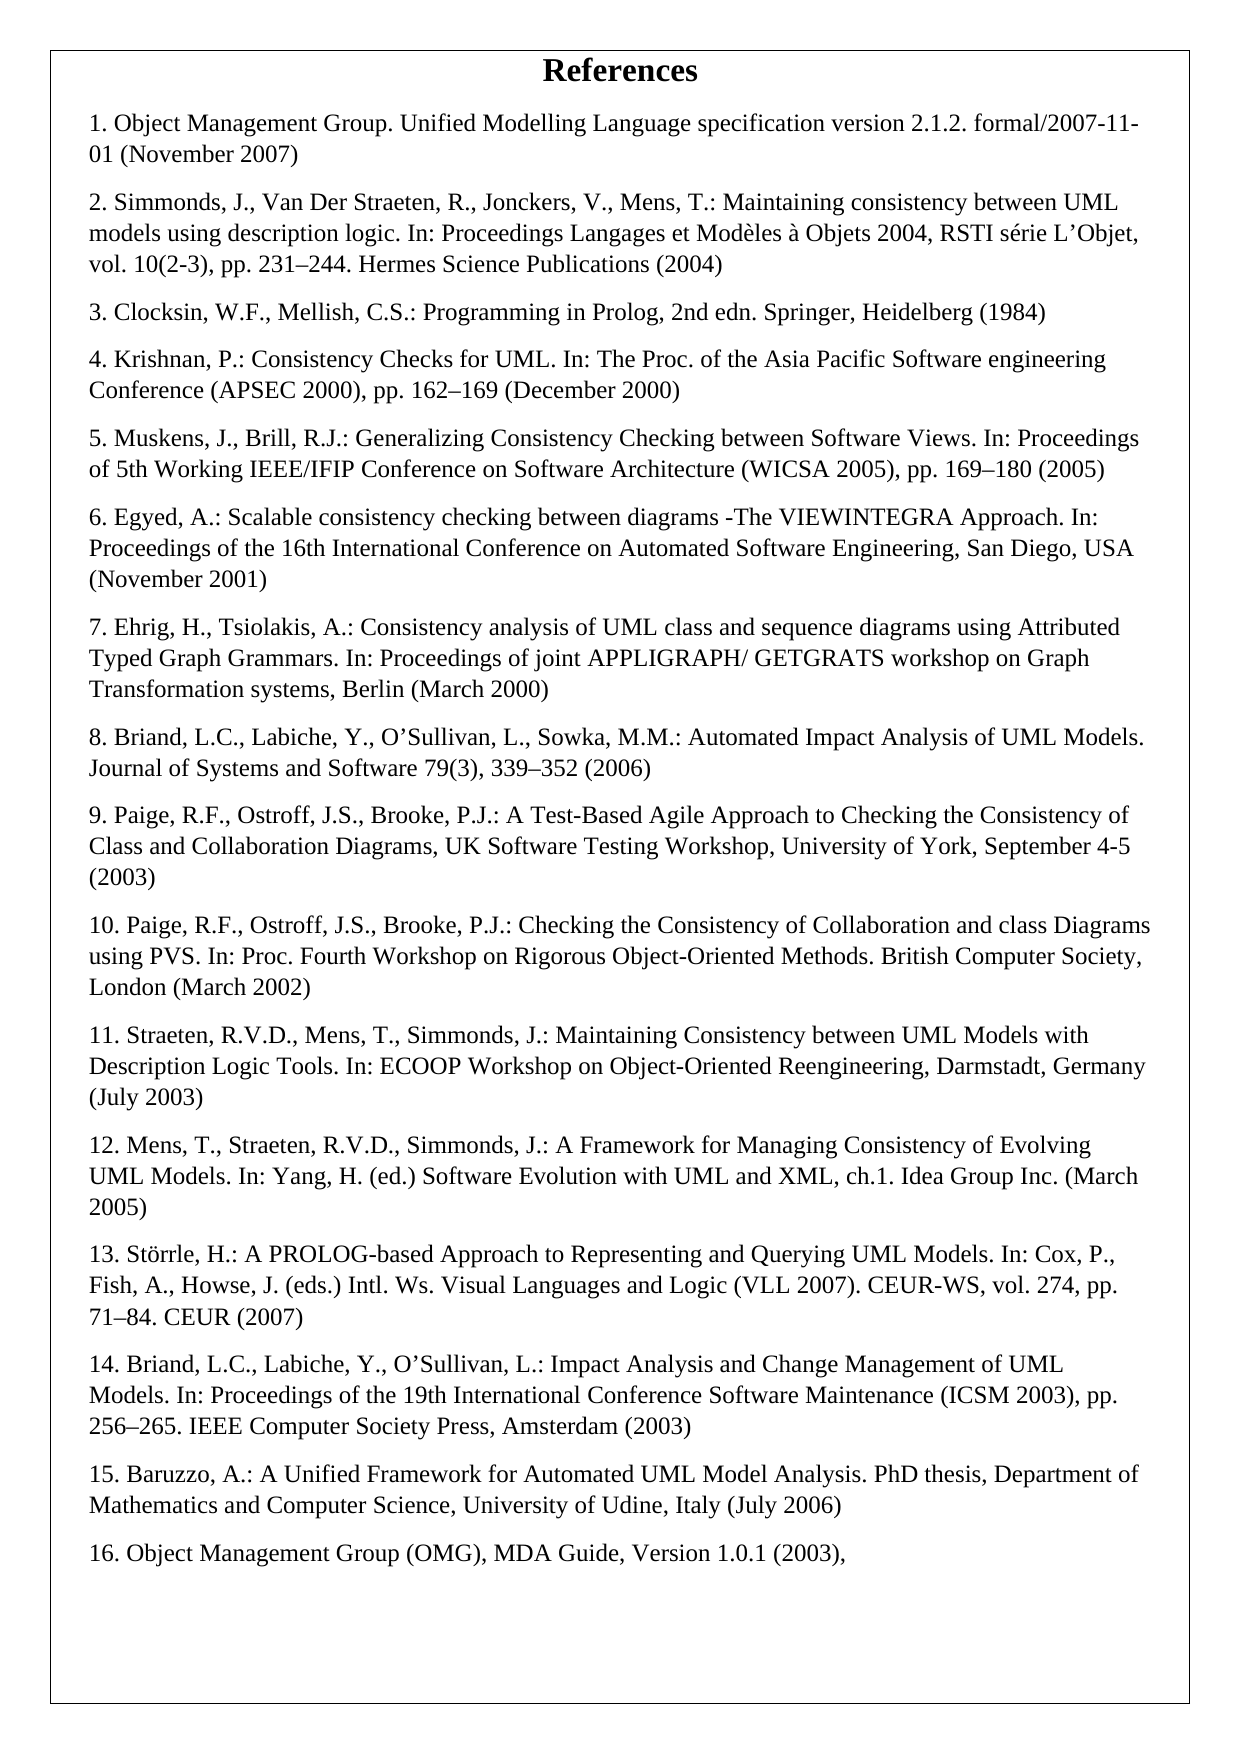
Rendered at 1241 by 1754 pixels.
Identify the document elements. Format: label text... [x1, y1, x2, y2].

text 2. Simmonds, J., Van Der Straeten, R., Jonckers, V., Mens, T.: Maintaining consistency between UML models using description logic. In: Proceedings Langages et Modèles à Objets 2004, RSTI série L’Objet, vol. 10(2-3), pp. 231–244. Hermes Science Publications (2004) [89, 187, 1152, 278]
text 7. Ehrig, H., Tsiolakis, A.: Consistency analysis of UML class and sequence diagrams using Attributed Typed Graph Grammars. In: Proceedings of joint APPLIGRAPH/ GETGRATS workshop on Graph Transformation systems, Berlin (March 2000) [89, 612, 1152, 703]
text 3. Clocksin, W.F., Mellish, C.S.: Programming in Prolog, 2nd edn. Springer, Heidelberg (1984) [89, 297, 1152, 326]
text 11. Straeten, R.V.D., Mens, T., Simmonds, J.: Maintaining Consistency between UML Models with Description Logic Tools. In: ECOOP Workshop on Object-Oriented Reengineering, Darmstadt, Germany (July 2003) [89, 1020, 1152, 1111]
text 8. Briand, L.C., Labiche, Y., O’Sullivan, L., Sowka, M.M.: Automated Impact Analysis of UML Models. Journal of Systems and Software 79(3), 339–352 (2006) [89, 722, 1152, 781]
text 16. Object Management Group (OMG), MDA Guide, Version 1.0.1 (2003), [89, 1538, 1152, 1567]
text 14. Briand, L.C., Labiche, Y., O’Sullivan, L.: Impact Analysis and Change Management of UML Models. In: Proceedings of the 19th International Conference Software Maintenance (ICSM 2003), pp. 256–265. IEEE Computer Society Press, Amsterdam (2003) [89, 1349, 1152, 1440]
text 5. Muskens, J., Brill, R.J.: Generalizing Consistency Checking between Software Views. In: Proceedings of 5th Working IEEE/IFIP Conference on Software Architecture (WICSA 2005), pp. 169–180 (2005) [89, 423, 1152, 483]
text 1. Object Management Group. Unified Modelling Language specification version 2.1.2. formal/2007-11-01 (November 2007) [89, 108, 1152, 168]
text 15. Baruzzo, A.: A Unified Framework for Automated UML Model Analysis. PhD thesis, Department of Mathematics and Computer Science, University of Udine, Italy (July 2006) [89, 1459, 1152, 1519]
text 13. Störrle, H.: A PROLOG-based Approach to Representing and Querying UML Models. In: Cox, P., Fish, A., Howse, J. (eds.) Intl. Ws. Visual Languages and Logic (VLL 2007). CEUR-WS, vol. 274, pp. 71–84. CEUR (2007) [89, 1239, 1152, 1330]
text 10. Paige, R.F., Ostroff, J.S., Brooke, P.J.: Checking the Consistency of Collaboration and class Diagrams using PVS. In: Proc. Fourth Workshop on Rigorous Object-Oriented Methods. British Computer Society, London (March 2002) [89, 910, 1152, 1001]
text 9. Paige, R.F., Ostroff, J.S., Brooke, P.J.: A Test-Based Agile Approach to Checking the Consistency of Class and Collaboration Diagrams, UK Software Testing Workshop, University of York, September 4-5 (2003) [89, 800, 1152, 891]
text 4. Krishnan, P.: Consistency Checks for UML. In: The Proc. of the Asia Pacific Software engineering Conference (APSEC 2000), pp. 162–169 (December 2000) [89, 344, 1152, 404]
text 12. Mens, T., Straeten, R.V.D., Simmonds, J.: A Framework for Managing Consistency of Evolving UML Models. In: Yang, H. (ed.) Software Evolution with UML and XML, ch.1. Idea Group Inc. (March 2005) [89, 1130, 1152, 1221]
text 6. Egyed, A.: Scalable consistency checking between diagrams -The VIEWINTEGRA Approach. In: Proceedings of the 16th International Conference on Automated Software Engineering, San Diego, USA (November 2001) [89, 502, 1152, 593]
text References [89, 51, 1152, 89]
